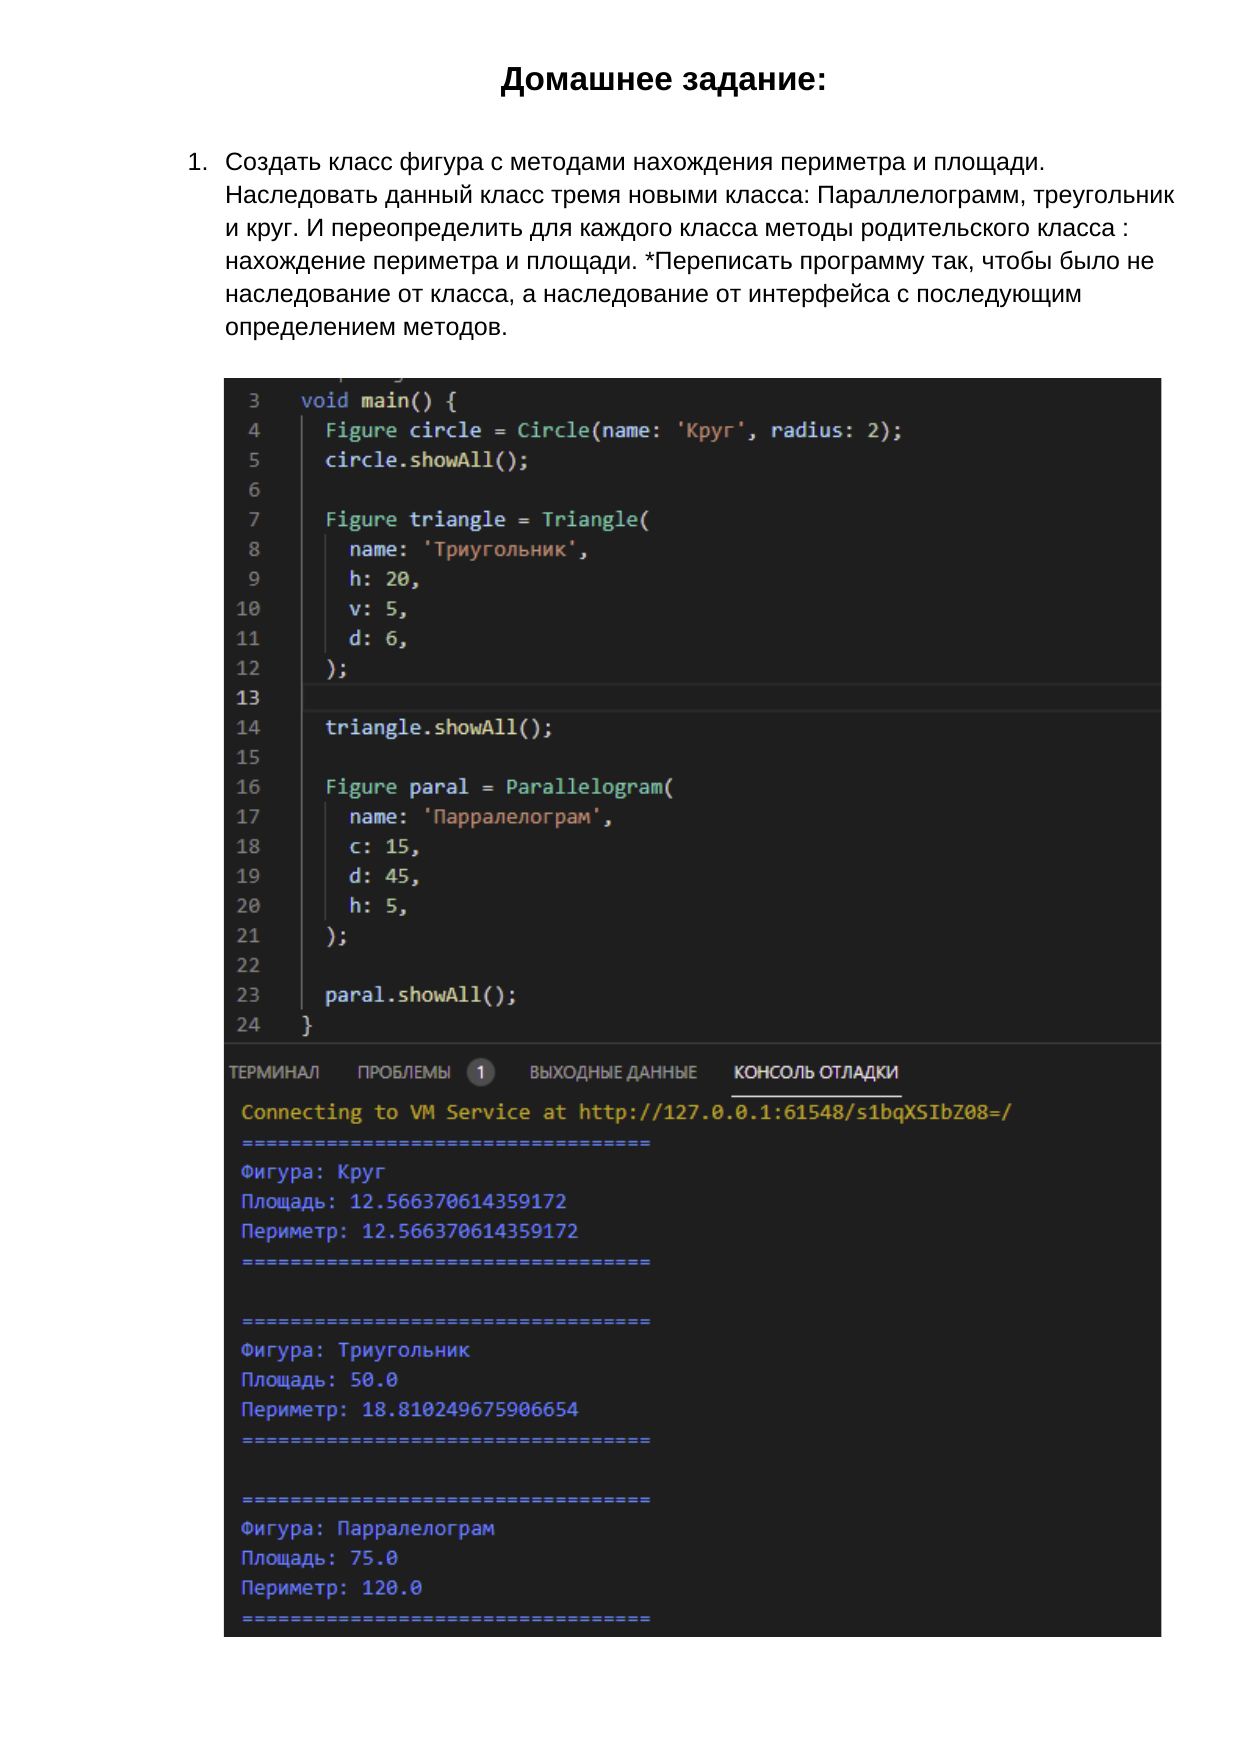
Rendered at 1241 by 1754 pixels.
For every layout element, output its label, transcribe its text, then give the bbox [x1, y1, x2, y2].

list Создать класс фигура с методами нахождения периметра и площади. Наследовать данный класс тремя новыми класса: Параллелограмм, треугольник и круг. И переопределить для каждого класса методы родительского класса : нахождение периметра и площади. *Переписать программу так, чтобы было не наследование от класса, а наследование от интерфейса с последующим определением методов. [187, 147, 1178, 341]
picture [223, 378, 1162, 1637]
text Домашнее задание: [150, 59, 1178, 97]
